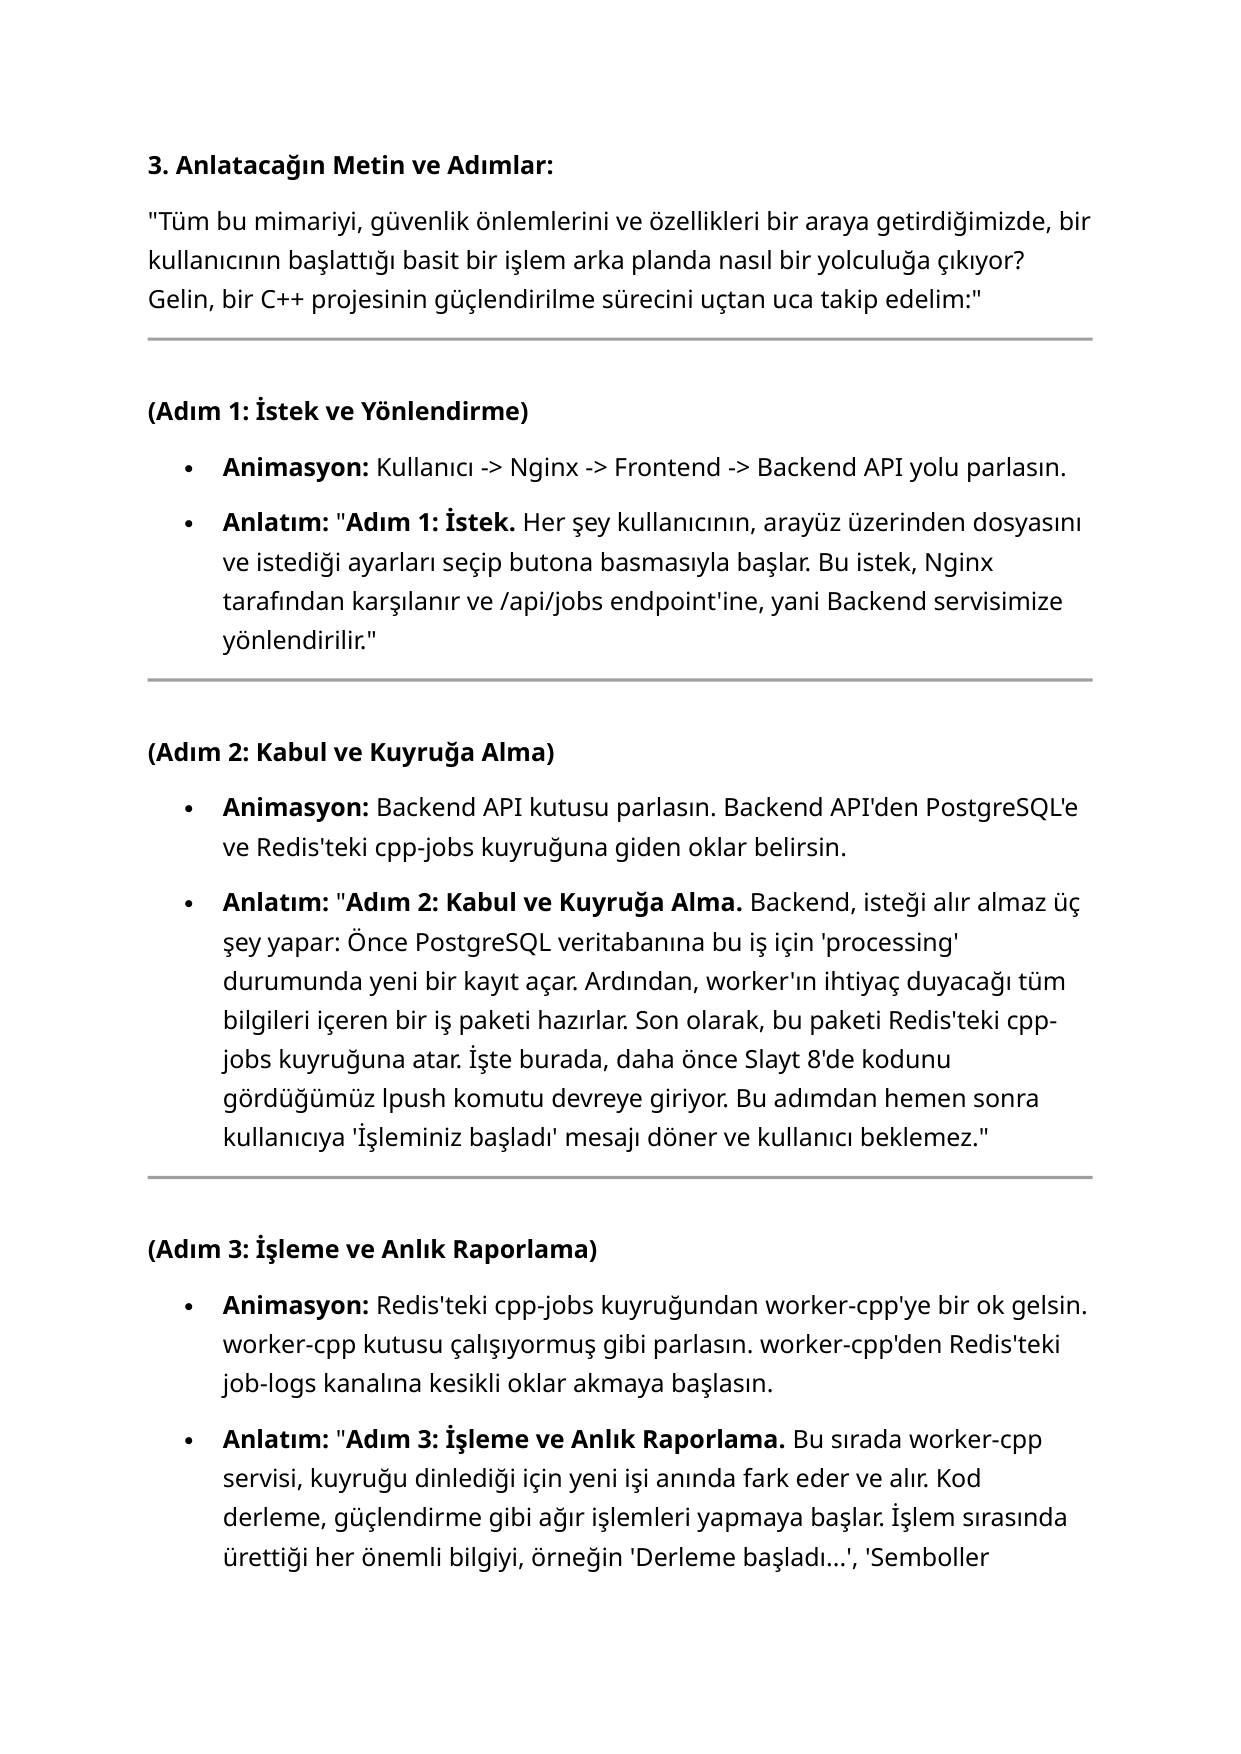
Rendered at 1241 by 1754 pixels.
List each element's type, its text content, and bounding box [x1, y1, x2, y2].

text (Adım 3: İşleme ve Anlık Raporlama) [148, 1232, 1093, 1266]
text 3. Anlatacağın Metin ve Adımlar: [148, 148, 1093, 182]
list Anlatım: "Adım 1: İstek. Her şey kullanıcının, arayüz üzerinden dosyasını ve istediği ayarları seçip butona basmasıyla başlar. Bu istek, Nginx tarafından karşılanır ve /api/jobs endpoint'ine, yani Backend servisimize yönlendirilir." [185, 505, 1093, 657]
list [185, 1422, 1093, 1573]
text (Adım 1: İstek ve Yönlendirme) [148, 393, 1093, 427]
list Animasyon: Kullanıcı -> Nginx -> Frontend -> Backend API yolu parlasın. [185, 449, 1093, 483]
list Animasyon: Backend API kutusu parlasın. Backend API'den PostgreSQL'e ve Redis'teki cpp-jobs kuyruğuna giden oklar belirsin. [185, 790, 1093, 863]
list Anlatım: "Adım 2: Kabul ve Kuyruğa Alma. Backend, isteği alır almaz üç şey yapar: Önce PostgreSQL veritabanına bu iş için 'processing' durumunda yeni bir kayıt açar. Ardından, worker'ın ihtiyaç duyacağı tüm bilgileri içeren bir iş paketi hazırlar. Son olarak, bu paketi Redis'teki cpp-jobs kuyruğuna atar. İşte burada, daha önce Slayt 8'de kodunu gördüğümüz lpush komutu devreye giriyor. Bu adımdan hemen sonra kullanıcıya 'İşleminiz başladı' mesajı döner ve kullanıcı beklemez." [185, 885, 1093, 1154]
text (Adım 2: Kabul ve Kuyruğa Alma) [148, 734, 1093, 768]
text "Tüm bu mimariyi, güvenlik önlemlerini ve özellikleri bir araya getirdiğimizde, bir kullanıcının başlattığı basit bir işlem arka planda nasıl bir yolculuğa çıkıyor? Gelin, bir C++ projesinin güçlendirilme sürecini uçtan uca takip edelim:" [148, 203, 1093, 316]
list Animasyon: Redis'teki cpp-jobs kuyruğundan worker-cpp'ye bir ok gelsin. worker-cpp kutusu çalışıyormuş gibi parlasın. worker-cpp'den Redis'teki job-logs kanalına kesikli oklar akmaya başlasın. [185, 1288, 1093, 1400]
